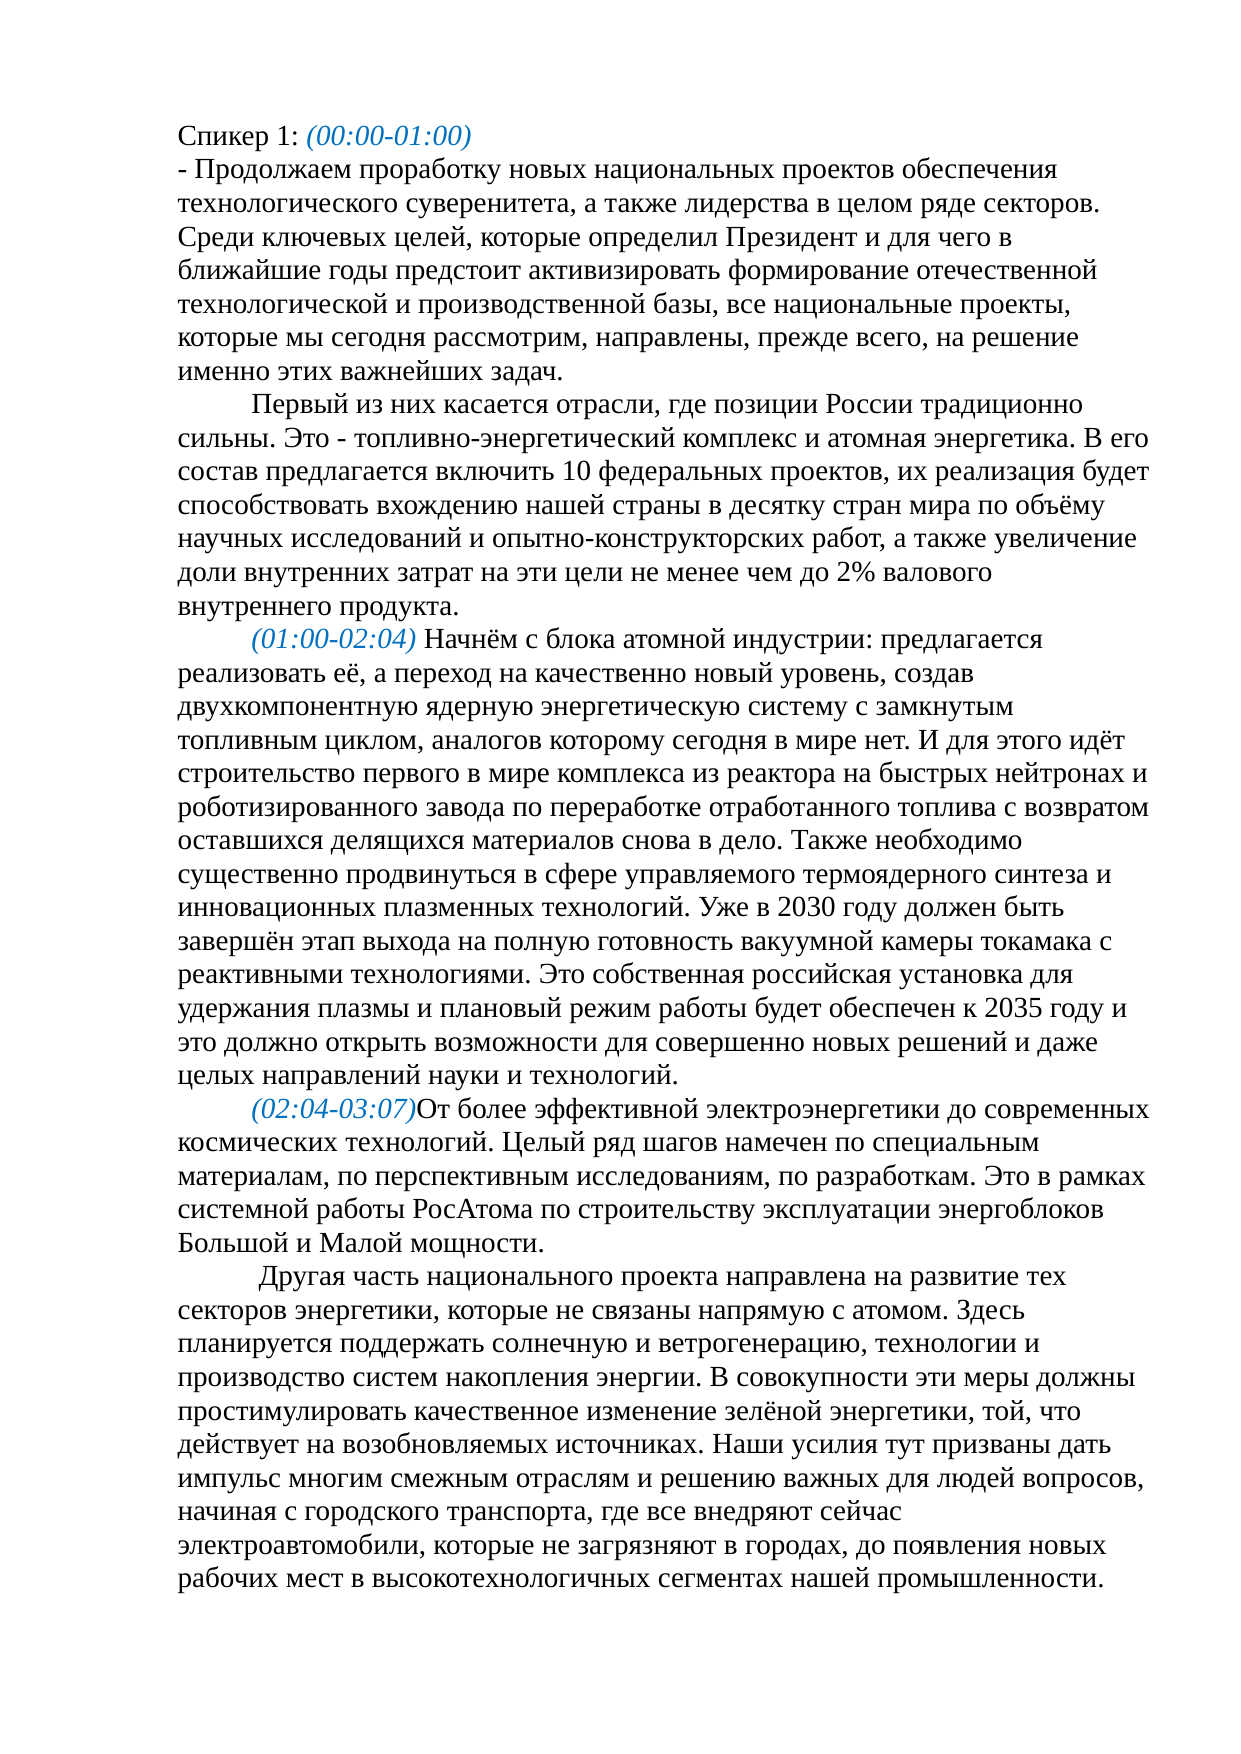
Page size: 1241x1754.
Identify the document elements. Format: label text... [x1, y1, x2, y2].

text - Продолжаем проработку новых национальных проектов обеспечения технологического суверенитета, а также лидерства в целом ряде секторов. Среди ключевых целей, которые определил Президент и для чего в ближайшие годы предстоит активизировать формирование отечественной технологической и производственной базы, все национальные проекты, которые мы сегодня рассмотрим, направлены, прежде всего, на решение именно этих важнейших задач. [177, 152, 1152, 386]
text (01:00-02:04) Начнём с блока атомной индустрии: предлагается реализовать её, а переход на качественно новый уровень, создав двухкомпонентную ядерную энергетическую систему с замкнутым топливным циклом, аналогов которому сегодня в мире нет. И для этого идёт строительство первого в мире комплекса из реактора на быстрых нейтронах и роботизированного завода по переработке отработанного топлива с возвратом оставшихся делящихся материалов снова в дело. Также необходимо существенно продвинуться в сфере управляемого термоядерного синтеза и инновационных плазменных технологий. Уже в 2030 году должен быть завершён этап выхода на полную готовность вакуумной камеры токамака с реактивными технологиями. Это собственная российская установка для удержания плазмы и плановый режим работы будет обеспечен к 2035 году и это должно открыть возможности для совершенно новых решений и даже целых направлений науки и технологий. [177, 621, 1152, 1091]
text (02:04-03:07)От более эффективной электроэнергетики до современных космических технологий. Целый ряд шагов намечен по специальным материалам, по перспективным исследованиям, по разработкам. Это в рамках системной работы РосАтома по строительству эксплуатации энергоблоков Большой и Малой мощности. [177, 1091, 1152, 1258]
text Первый из них касается отрасли, где позиции России традиционно сильны. Это - топливно-энергетический комплекс и атомная энергетика. В его состав предлагается включить 10 федеральных проектов, их реализация будет способствовать вхождению нашей страны в десятку стран мира по объёму научных исследований и опытно-конструкторских работ, а также увеличение доли внутренних затрат на эти цели не менее чем до 2% валового внутреннего продукта. [177, 386, 1152, 621]
text Спикер 1: (00:00-01:00) [177, 118, 1152, 152]
text Другая часть национального проекта направлена на развитие тех секторов энергетики, которые не связаны напрямую с атомом. Здесь планируется поддержать солнечную и ветрогенерацию, технологии и производство систем накопления энергии. В совокупности эти меры должны простимулировать качественное изменение зелёной энергетики, той, что действует на возобновляемых источниках. Наши усилия тут призваны дать импульс многим смежным отраслям и решению важных для людей вопросов, начиная с городского транспорта, где все внедряют сейчас электроавтомобили, которые не загрязняют в городах, до появления новых рабочих мест в высокотехнологичных сегментах нашей промышленности. [177, 1258, 1152, 1594]
